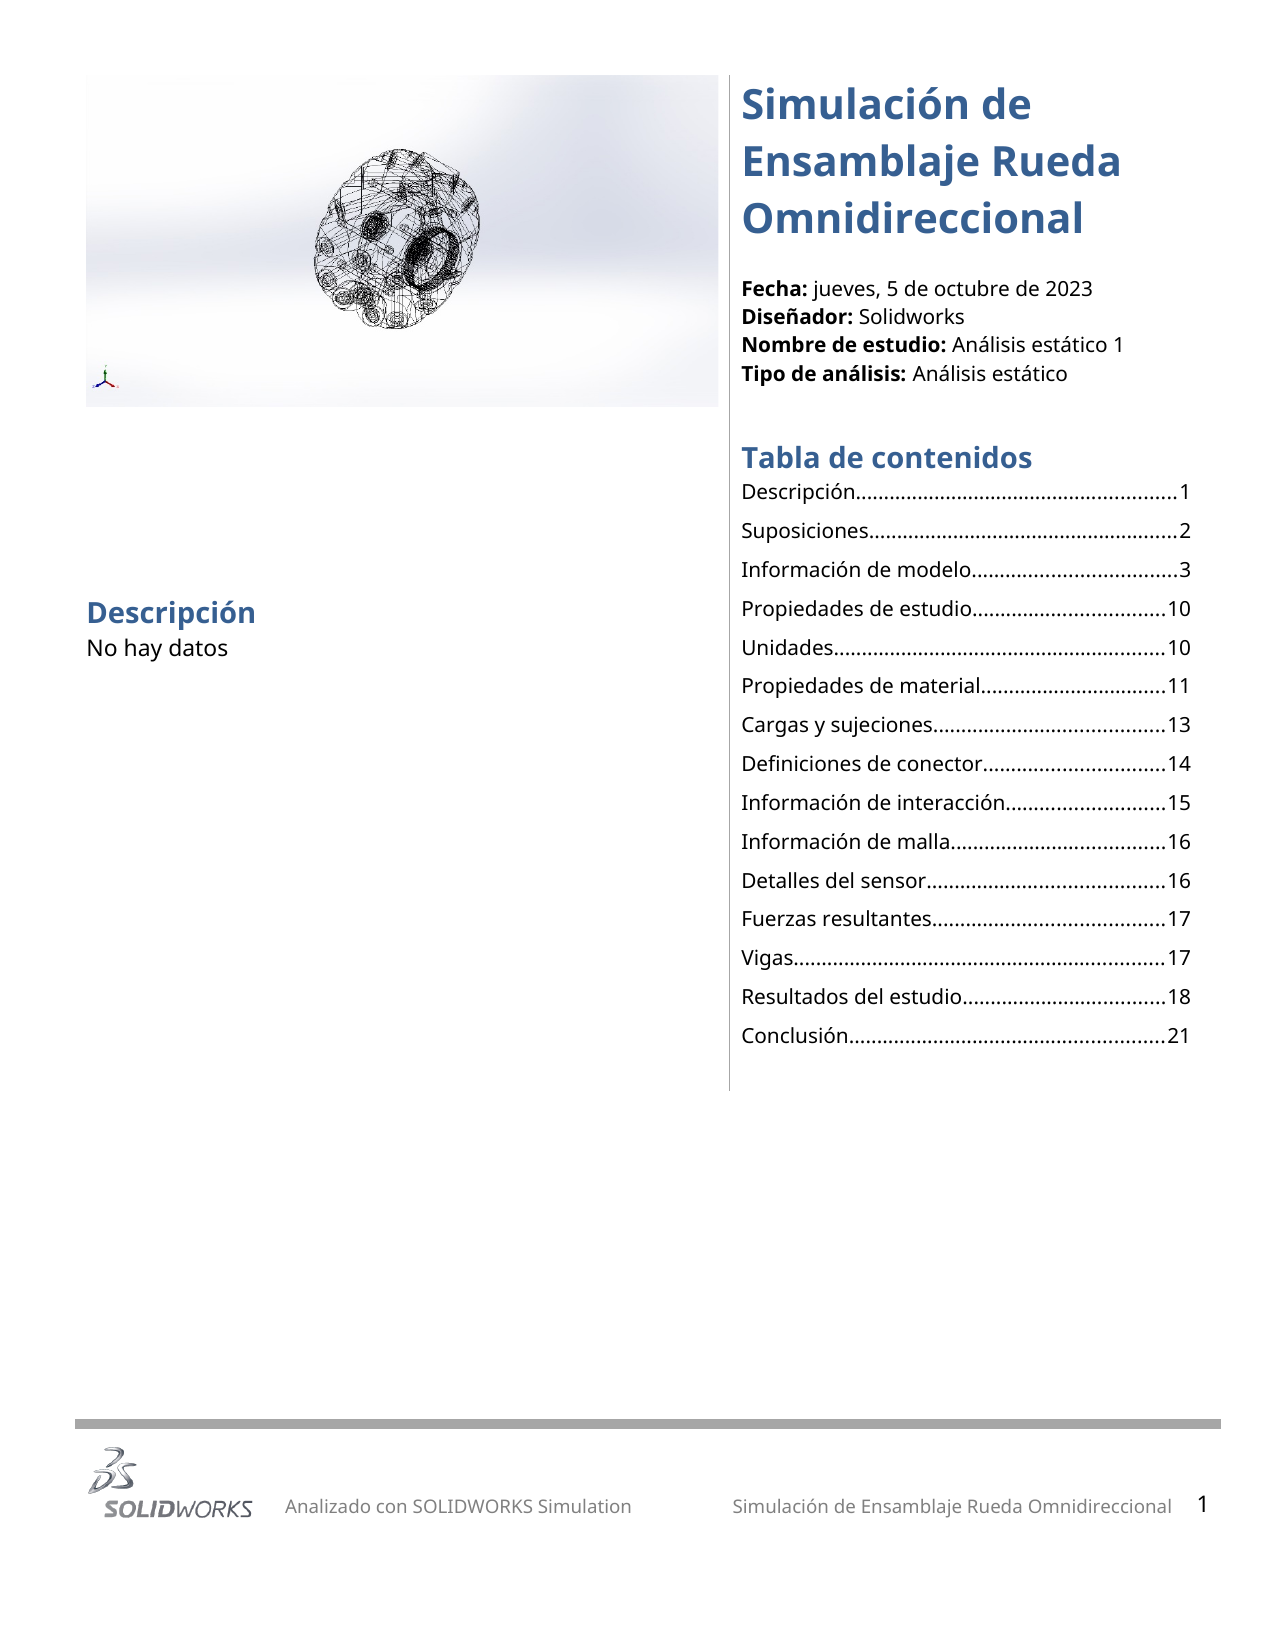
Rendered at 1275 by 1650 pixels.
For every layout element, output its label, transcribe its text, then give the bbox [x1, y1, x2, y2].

table_header [730, 75, 1221, 1091]
table_cell Descripción No hay datos [75, 543, 729, 1091]
table_header [75, 75, 729, 542]
picture [86, 1428, 254, 1519]
picture [86, 75, 719, 407]
